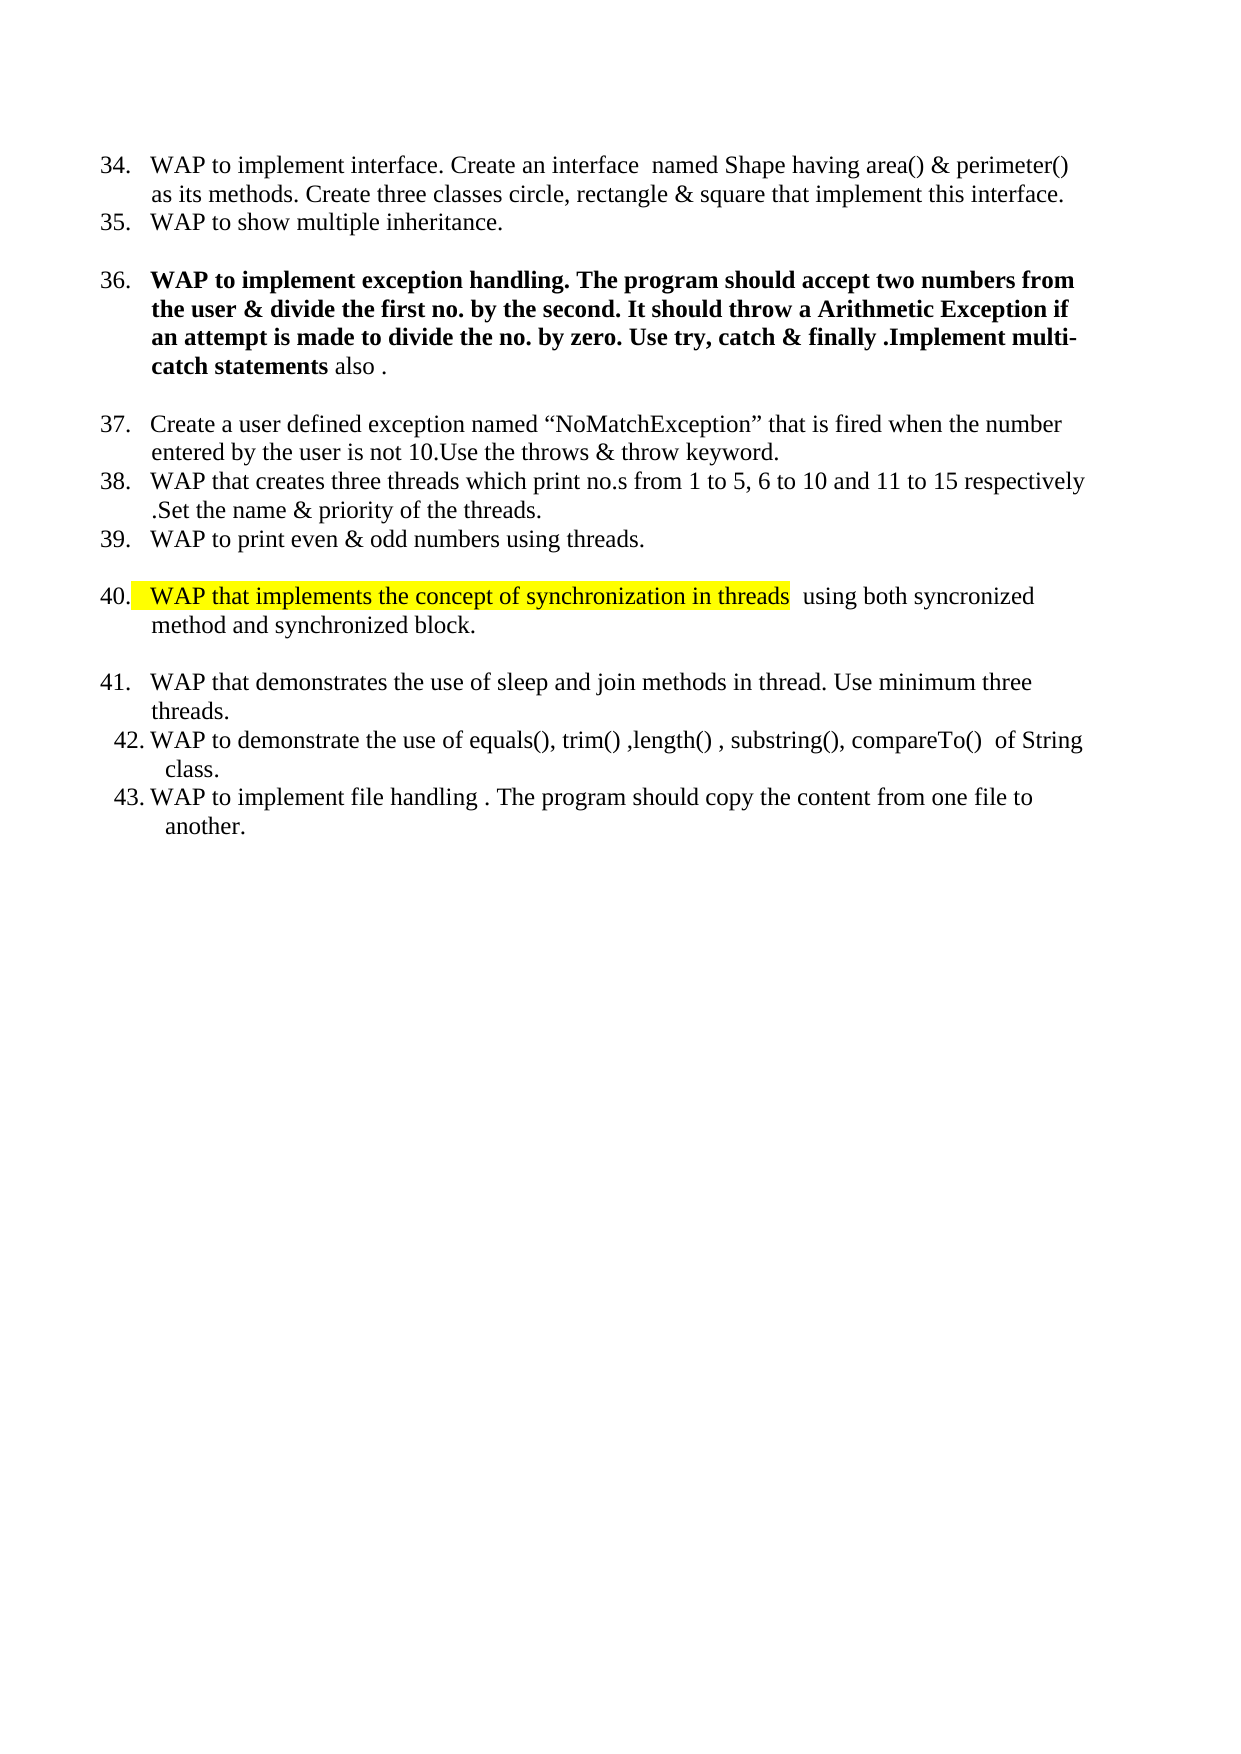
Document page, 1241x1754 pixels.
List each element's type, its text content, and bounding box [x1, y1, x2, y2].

list WAP that creates three threads which print no.s from 1 to 5, 6 to 10 and 11 to 15 respectively .Set the name & priority of the threads. [100, 466, 1090, 524]
list WAP to print even & odd numbers using threads. [100, 524, 1090, 552]
list WAP to show multiple inheritance. [100, 207, 1090, 236]
list WAP to implement interface. Create an interface named Shape having area() & perimeter() as its methods. Create three classes circle, rectangle & square that implement this interface. [100, 150, 1090, 207]
list WAP that implements the concept of synchronization in threads using both syncronized method and synchronized block. [100, 581, 1090, 639]
list Create a user defined exception named “NoMatchException” that is fired when the number entered by the user is not 10.Use the throws & throw keyword. [100, 409, 1090, 466]
list WAP that demonstrates the use of sleep and join methods in thread. Use minimum three threads. [100, 667, 1090, 725]
list WAP to implement file handling . The program should copy the content from one file to another. [114, 782, 1090, 840]
list WAP to demonstrate the use of equals(), trim() ,length() , substring(), compareTo() of String class. [114, 725, 1090, 782]
list WAP to implement exception handling. The program should accept two numbers from the user & divide the first no. by the second. It should throw a Arithmetic Exception if an attempt is made to divide the no. by zero. Use try, catch & finally .Implement multi-catch statements also . [100, 265, 1090, 380]
